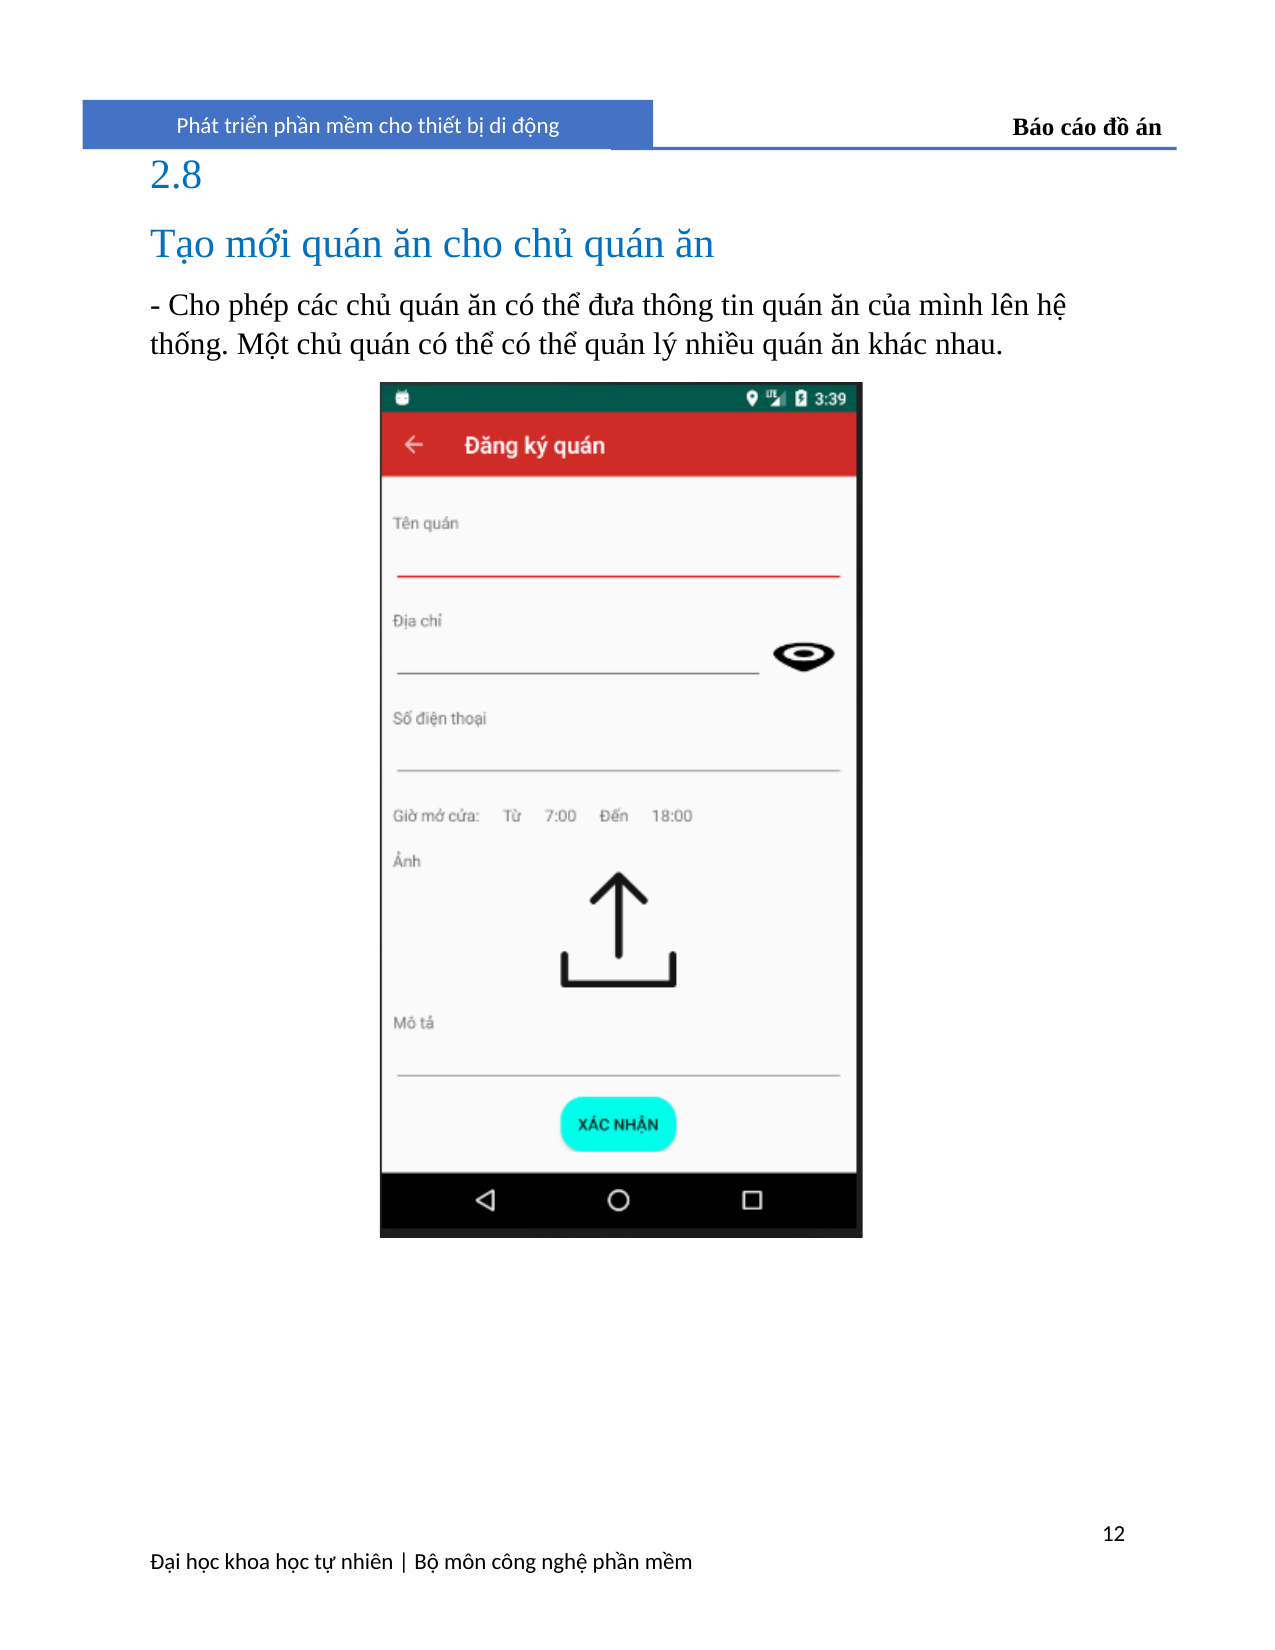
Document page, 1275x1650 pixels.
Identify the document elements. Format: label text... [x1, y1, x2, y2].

picture [379, 382, 863, 1238]
text - Cho phép các chủ quán ăn có thể đưa thông tin quán ăn của mình lên hệ thống. Một chủ quán có thể có thể quản lý nhiều quán ăn khác nhau. [150, 287, 1125, 361]
text 2.8 [150, 150, 1125, 198]
text Tạo mới quán ăn cho chủ quán ăn [150, 218, 1125, 266]
